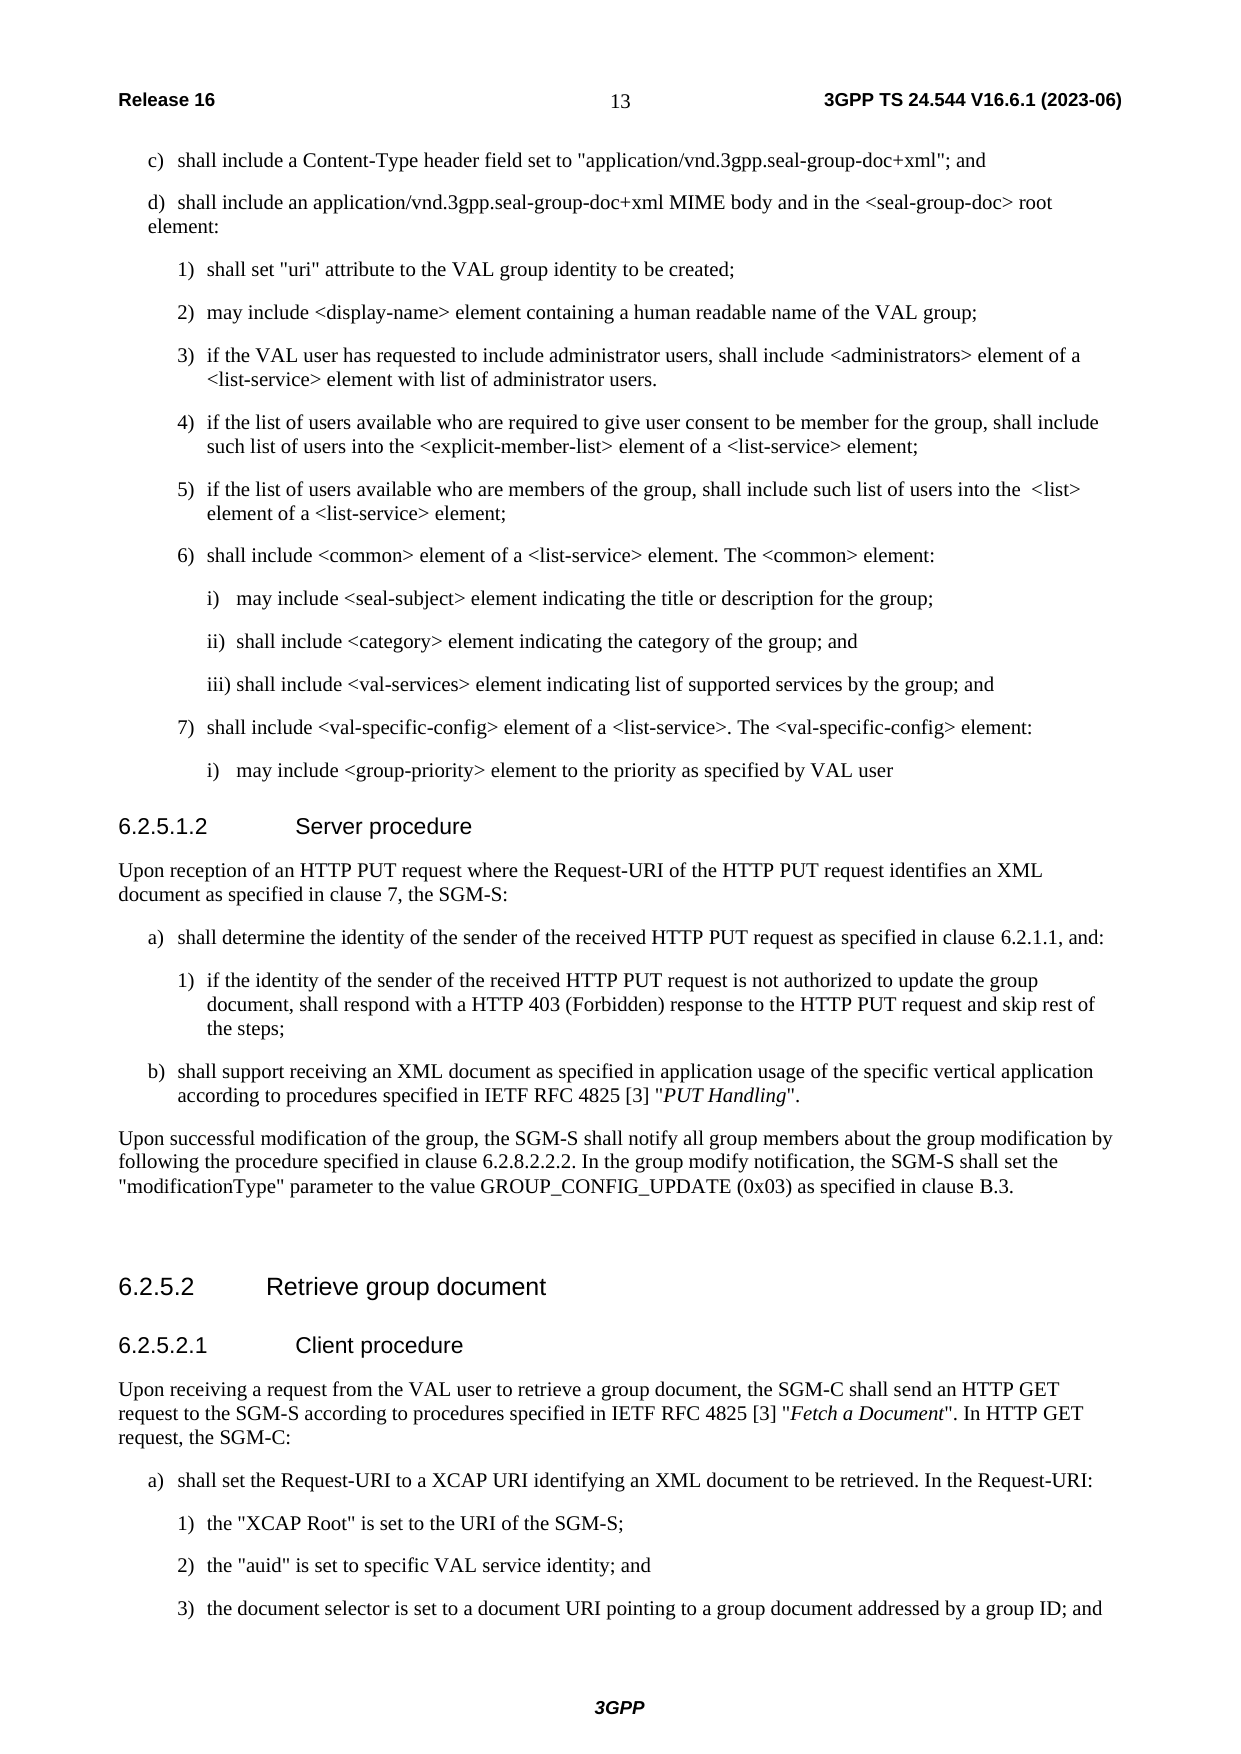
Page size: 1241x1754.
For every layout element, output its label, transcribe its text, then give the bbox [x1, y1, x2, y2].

subtitle 6.2.5.2.1 Client procedure [118, 1332, 1122, 1358]
text 1) shall set "uri" attribute to the VAL group identity to be created; [177, 257, 1122, 281]
text a) shall determine the identity of the sender of the received HTTP PUT request as specified in clause 6.2.1.1, and: [148, 925, 1122, 949]
text 1) the "XCAP Root" is set to the URI of the SGM-S; [177, 1511, 1122, 1534]
text Upon receiving a request from the VAL user to retrieve a group document, the SGM-C shall send an HTTP GET request to the SGM-S according to procedures specified in IETF RFC 4825 [3] "Fetch a Document". In HTTP GET request, the SGM-C: [118, 1377, 1122, 1449]
subtitle 6.2.5.1.2 Server procedure [118, 813, 1122, 839]
text 2) the "auid" is set to specific VAL service identity; and [177, 1553, 1122, 1577]
text Upon reception of an HTTP PUT request where the Request-URI of the HTTP PUT request identifies an XML document as specified in clause 7, the SGM-S: [118, 858, 1122, 906]
text c) shall include a Content-Type header field set to "application/vnd.3gpp.seal-group-doc+xml"; and [148, 147, 1122, 172]
text 4) if the list of users available who are required to give user consent to be member for the group, shall include such list of users into the <explicit-member-list> element of a <list-service> element; [177, 410, 1122, 458]
text 5) if the list of users available who are members of the group, shall include such list of users into the <list> element of a <list-service> element; [177, 477, 1122, 525]
text b) shall support receiving an XML document as specified in application usage of the specific vertical application according to procedures specified in IETF RFC 4825 [3] "PUT Handling". [148, 1058, 1122, 1107]
text a) shall set the Request-URI to a XCAP URI identifying an XML document to be retrieved. In the Request-URI: [148, 1468, 1122, 1492]
text i) may include <group-priority> element to the priority as specified by VAL user [207, 757, 1122, 782]
subtitle 6.2.5.2 Retrieve group document [118, 1272, 1122, 1300]
text 2) may include <display-name> element containing a human readable name of the VAL group; [177, 300, 1122, 324]
text Upon successful modification of the group, the SGM-S shall notify all group members about the group modification by following the procedure specified in clause 6.2.8.2.2.2. In the group modify notification, the SGM-S shall set the "modificationType" parameter to the value GROUP_CONFIG_UPDATE (0x03) as specified in clause B.3. [118, 1125, 1122, 1198]
text iii) shall include <val-services> element indicating list of supported services by the group; and [207, 672, 1122, 696]
text ii) shall include <category> element indicating the category of the group; and [207, 629, 1122, 653]
text 7) shall include <val-specific-config> element of a <list-service>. The <val-specific-config> element: [177, 715, 1122, 739]
text i) may include <seal-subject> element indicating the title or description for the group; [207, 586, 1122, 610]
text 3) if the VAL user has requested to include administrator users, shall include <administrators> element of a <list-service> element with list of administrator users. [177, 343, 1122, 391]
text 1) if the identity of the sender of the received HTTP PUT request is not authorized to update the group document, shall respond with a HTTP 403 (Forbidden) response to the HTTP PUT request and skip rest of the steps; [177, 968, 1122, 1040]
text d) shall include an application/vnd.3gpp.seal-group-doc+xml MIME body and in the <seal-group-doc> root element: [148, 190, 1122, 238]
text 3) the document selector is set to a document URI pointing to a group document addressed by a group ID; and [177, 1596, 1122, 1620]
text 6) shall include <common> element of a <list-service> element. The <common> element: [177, 543, 1122, 567]
